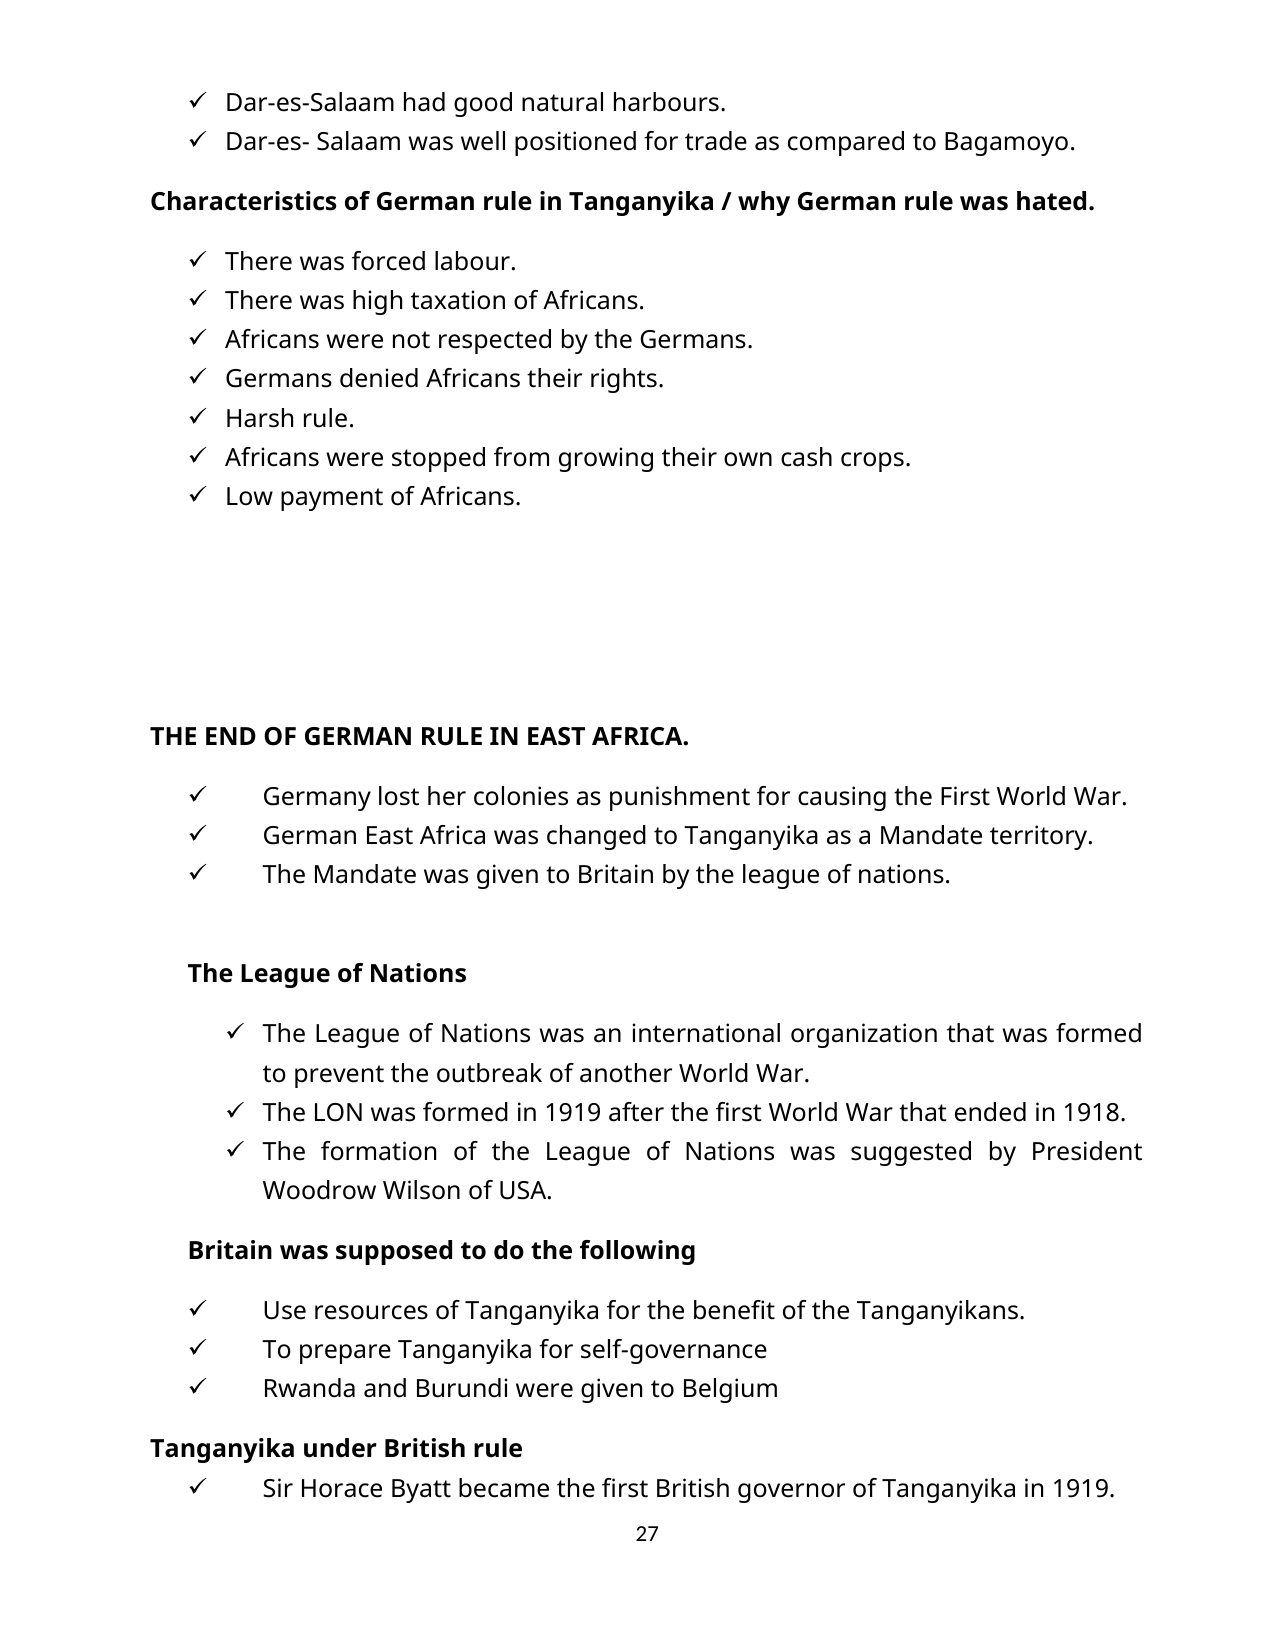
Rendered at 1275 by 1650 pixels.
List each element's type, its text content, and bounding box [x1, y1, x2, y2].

list German East Africa was changed to Tanganyika as a Mandate territory. [187, 818, 1144, 852]
list Germany lost her colonies as punishment for causing the First World War. [187, 778, 1144, 813]
list Africans were stopped from growing their own cash crops. [187, 439, 1144, 473]
list Germans denied Africans their rights. [187, 361, 1144, 395]
text The League of Nations [187, 956, 1144, 990]
list Dar-es-Salaam had good natural harbours. [187, 84, 1144, 118]
list Africans were not respected by the Germans. [187, 322, 1144, 356]
list Rwanda and Burundi were given to Belgium [187, 1371, 1144, 1405]
list The League of Nations was an international organization that was formed to prevent the outbreak of another World War. [225, 1016, 1144, 1089]
text Characteristics of German rule in Tanganyika / why German rule was hated. [150, 183, 1144, 218]
list Dar-es- Salaam was well positioned for trade as compared to Bagamoyo. [187, 123, 1144, 158]
text THE END OF GERMAN RULE IN EAST AFRICA. [150, 718, 1144, 753]
list The Mandate was given to Britain by the league of nations. [187, 857, 1144, 891]
list Sir Horace Byatt became the first British governor of Tanganyika in 1919. [187, 1470, 1144, 1504]
list Low payment of Africans. [187, 478, 1144, 513]
list Use resources of Tanganyika for the benefit of the Tanganyikans. [187, 1293, 1144, 1327]
list There was forced labour. [187, 243, 1144, 278]
list Harsh rule. [187, 400, 1144, 434]
text Tanganyika under British rule [150, 1431, 1144, 1465]
list There was high taxation of Africans. [187, 283, 1144, 317]
text Britain was supposed to do the following [187, 1233, 1144, 1267]
list To prepare Tanganyika for self-governance [187, 1332, 1144, 1366]
list The formation of the League of Nations was suggested by President Woodrow Wilson of USA. [225, 1133, 1144, 1207]
list The LON was formed in 1919 after the first World War that ended in 1918. [225, 1094, 1144, 1128]
